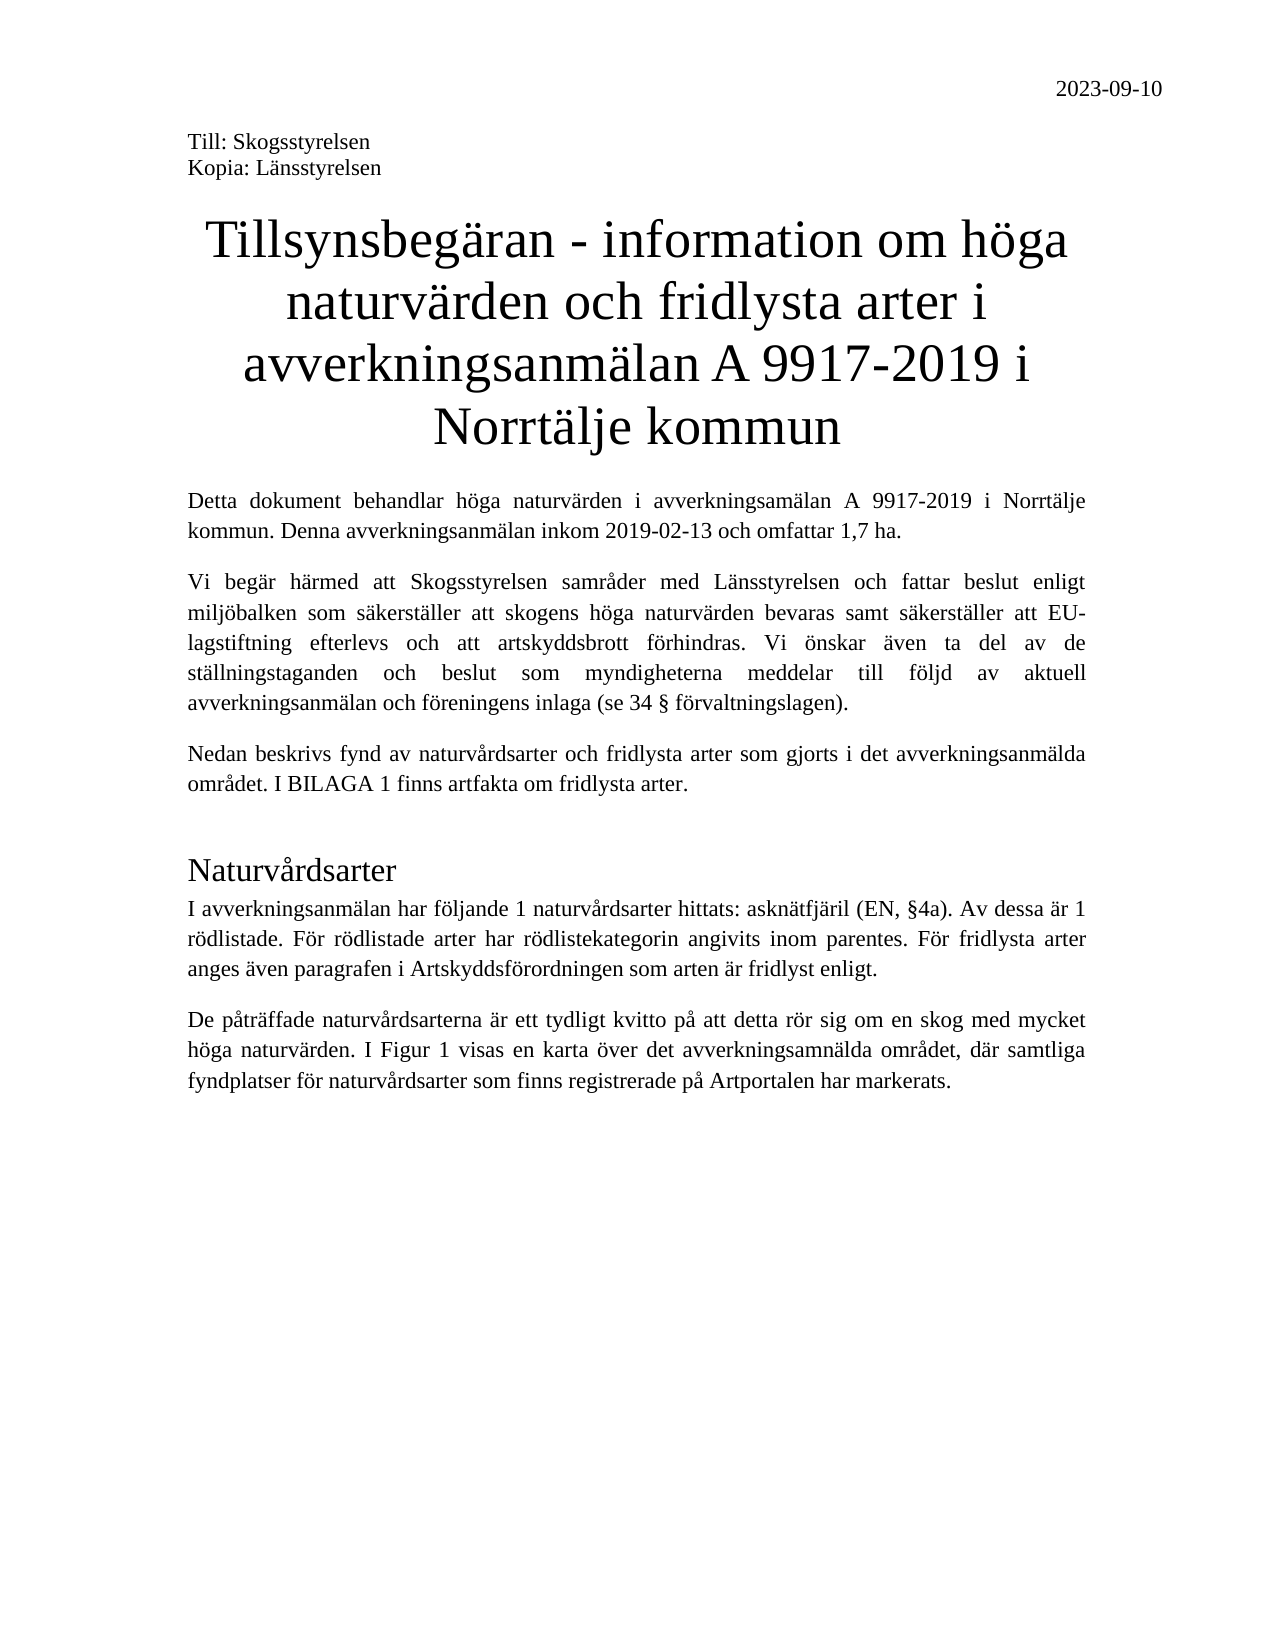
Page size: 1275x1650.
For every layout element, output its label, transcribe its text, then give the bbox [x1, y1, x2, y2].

title Tillsynsbegäran - information om höga naturvärden och fridlysta arter i avverkningsanmälan A 9917-2019 i Norrtälje kommun [187, 207, 1087, 456]
text Vi begär härmed att Skogsstyrelsen samråder med Länsstyrelsen och fattar beslut enligt miljöbalken som säkerställer att skogens höga naturvärden bevaras samt säkerställer att EU-lagstiftning efterlevs och att artskyddsbrott förhindras. Vi önskar även ta del av de ställningstaganden och beslut som myndigheterna meddelar till följd av aktuell avverkningsanmälan och föreningens inlaga (se 34 § förvaltningslagen). [187, 568, 1087, 716]
text Detta dokument behandlar höga naturvärden i avverkningsamälan A 9917-2019 i Norrtälje kommun. Denna avverkningsanmälan inkom 2019-02-13 och omfattar 1,7 ha. [187, 487, 1087, 544]
text Nedan beskrivs fynd av naturvårdsarter och fridlysta arter som gjorts i det avverkningsanmälda området. I BILAGA 1 finns artfakta om fridlysta arter. [187, 740, 1087, 797]
subtitle Naturvårdsarter [187, 851, 1087, 889]
text I avverkningsanmälan har följande 1 naturvårdsarter hittats: asknätfjäril (EN, §4a). Av dessa är 1 rödlistade. För rödlistade arter har rödlistekategorin angivits inom parentes. För fridlysta arter anges även paragrafen i Artskyddsförordningen som arten är fridlyst enligt. [187, 895, 1087, 982]
text De påträffade naturvårdsarterna är ett tydligt kvitto på att detta rör sig om en skog med mycket höga naturvärden. I Figur 1 visas en karta över det avverkningsamnälda området, där samtliga fyndplatser för naturvårdsarter som finns registrerade på Artportalen har markerats. [187, 1006, 1087, 1093]
